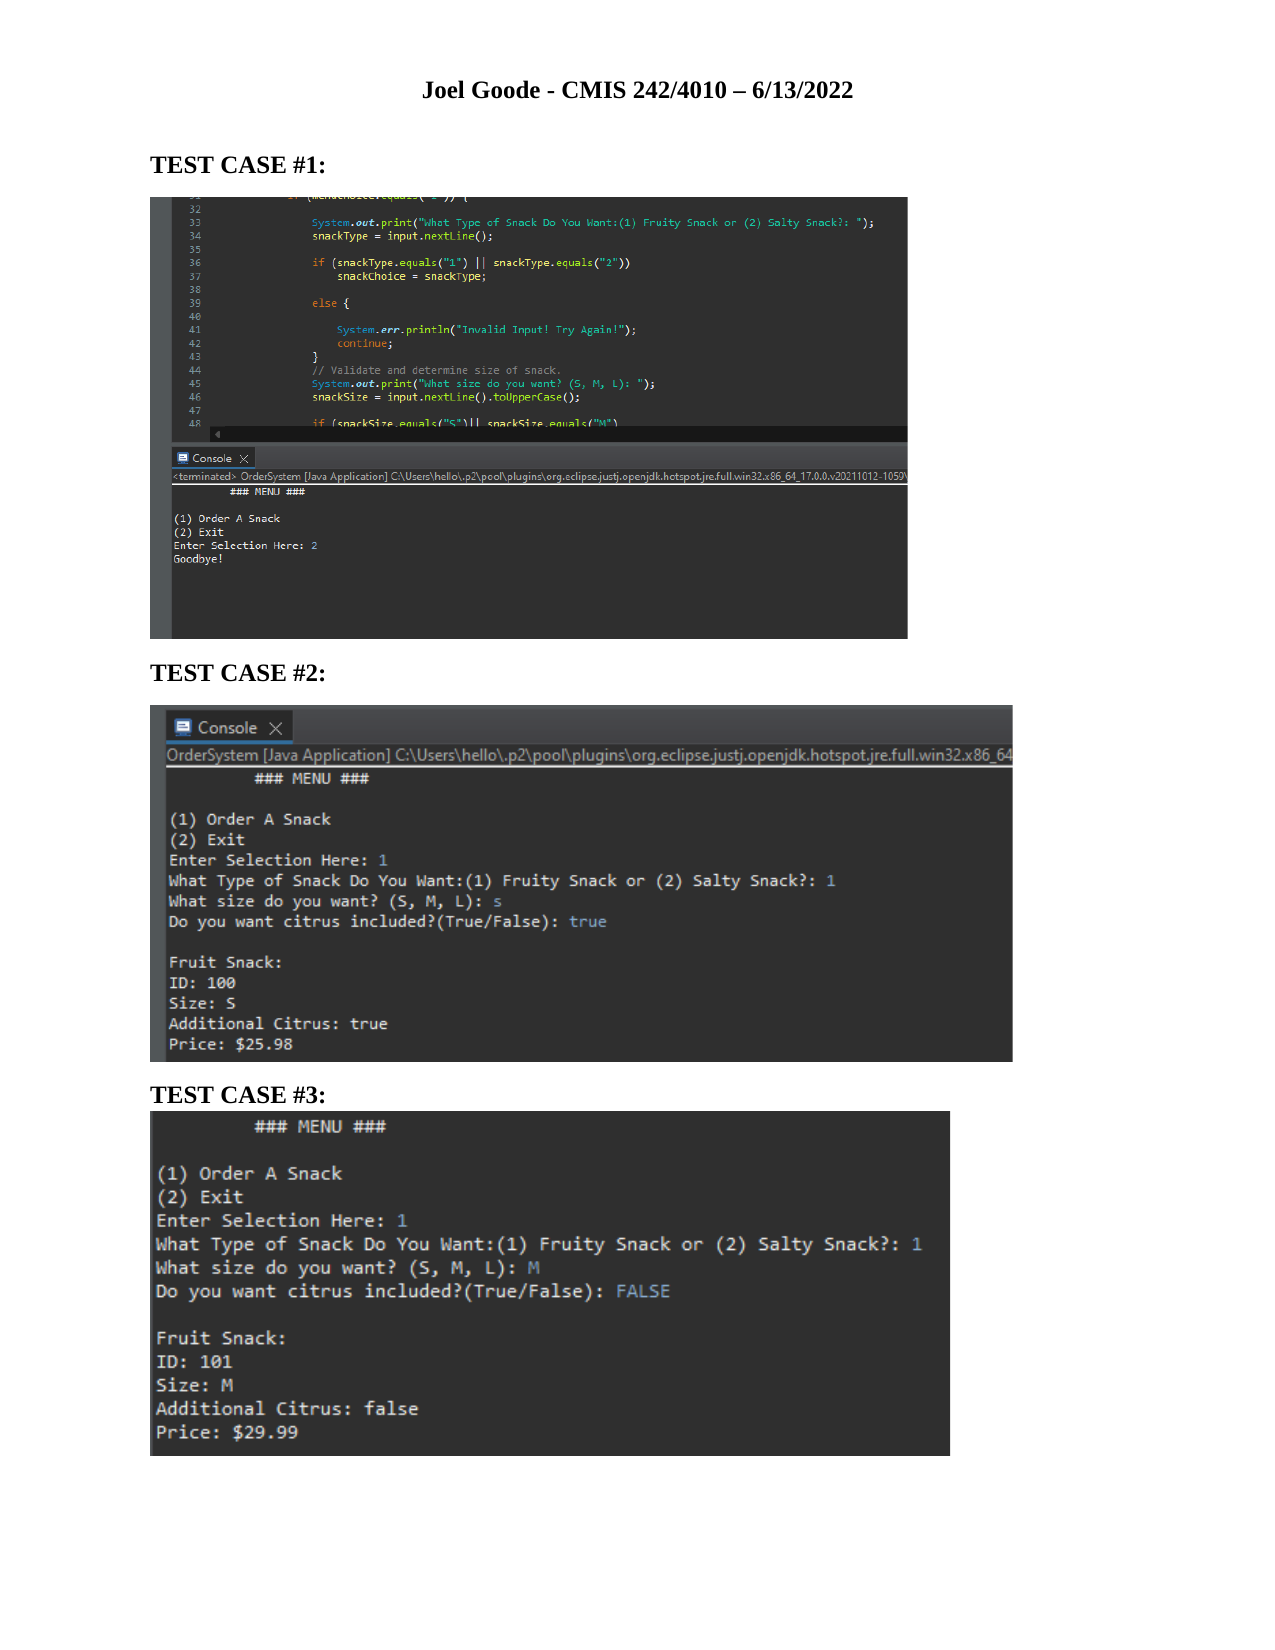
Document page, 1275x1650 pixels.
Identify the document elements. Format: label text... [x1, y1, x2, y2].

picture [150, 1111, 951, 1456]
picture [150, 705, 1013, 1062]
picture [150, 197, 908, 639]
text TEST CASE #1: [150, 150, 1125, 179]
text TEST CASE #2: [150, 658, 1125, 686]
